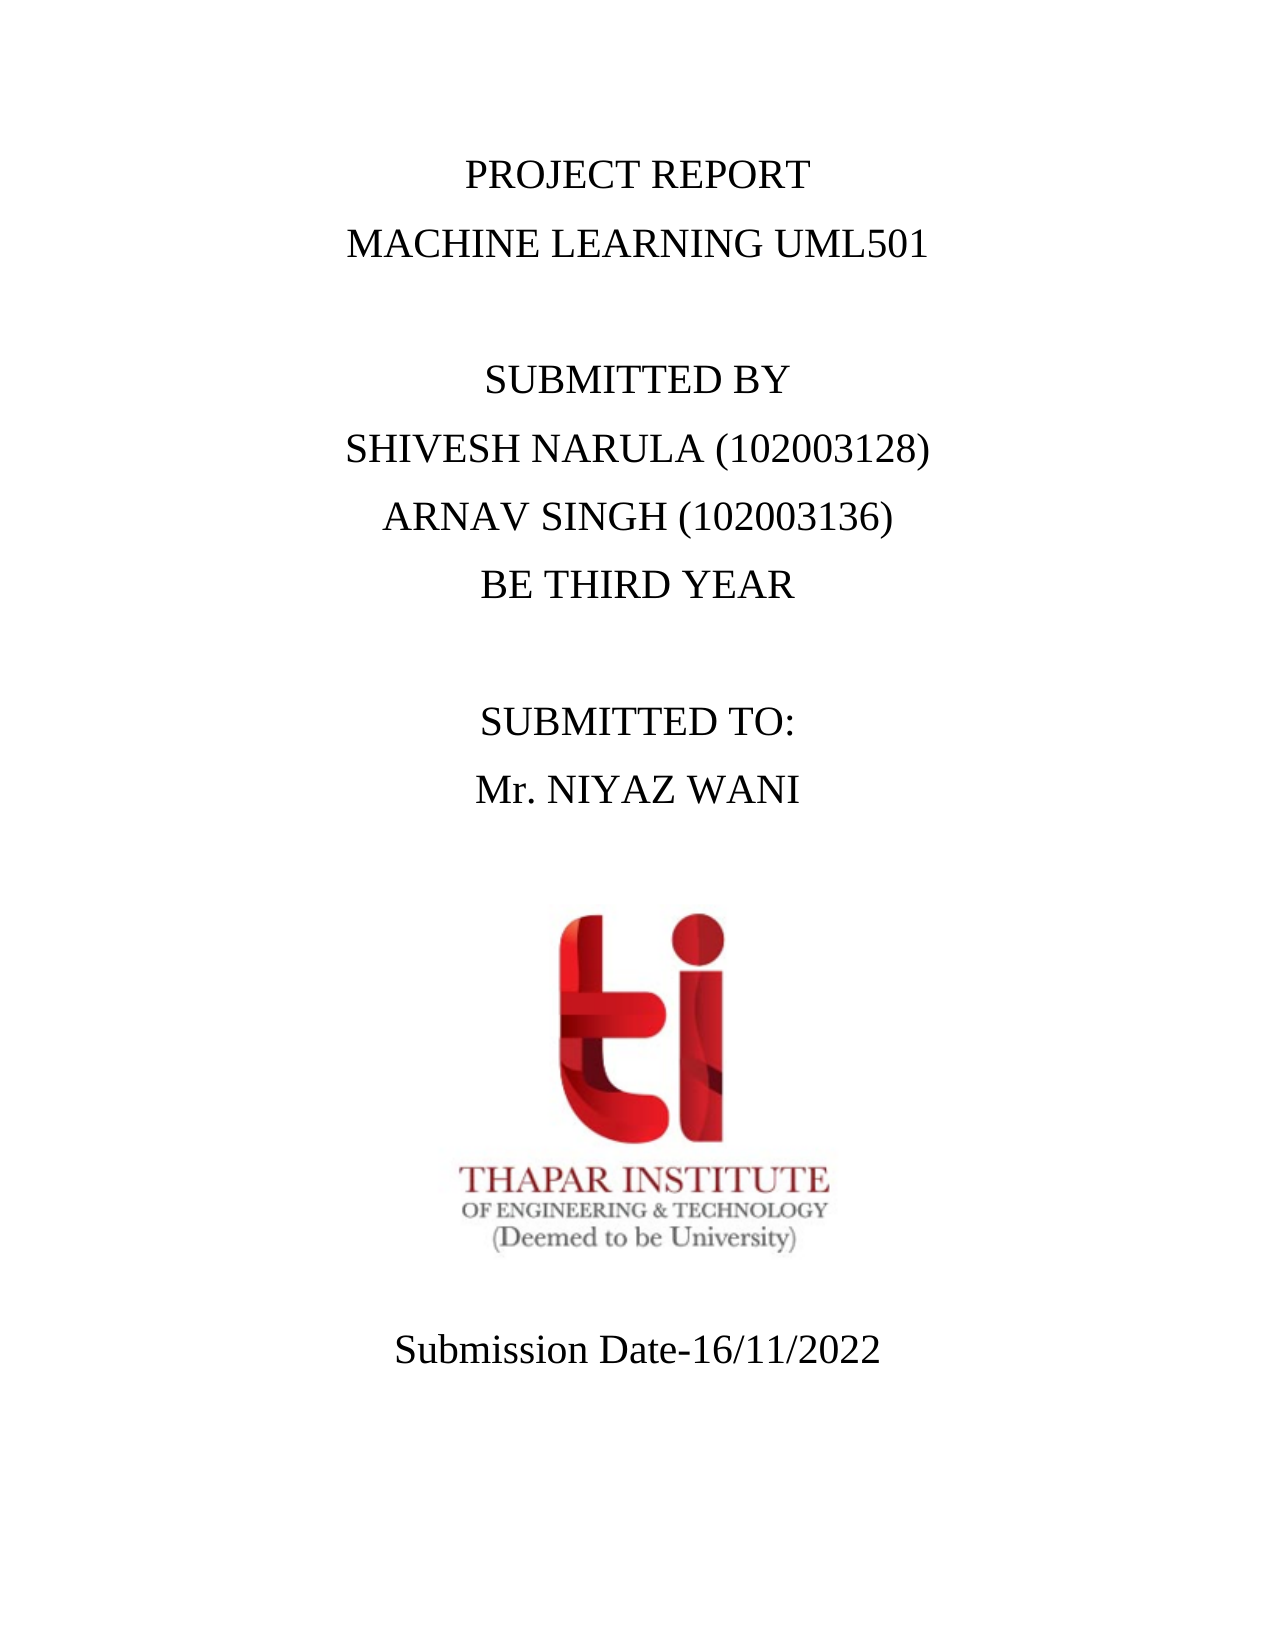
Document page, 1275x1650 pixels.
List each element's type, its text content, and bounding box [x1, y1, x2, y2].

text Mr. NIYAZ WANI [150, 765, 1125, 813]
picture [380, 833, 895, 1306]
text BE THIRD YEAR [150, 560, 1125, 608]
text Submission Date-16/11/2022 [150, 1324, 1125, 1372]
text SHIVESH NARULA (102003128) [150, 423, 1125, 471]
text SUBMITTED TO: [150, 697, 1125, 744]
text ARNAV SINGH (102003136) [150, 492, 1125, 539]
text PROJECT REPORT [150, 150, 1125, 198]
text MACHINE LEARNING UML501 [150, 218, 1125, 266]
text SUBMITTED BY [150, 355, 1125, 403]
